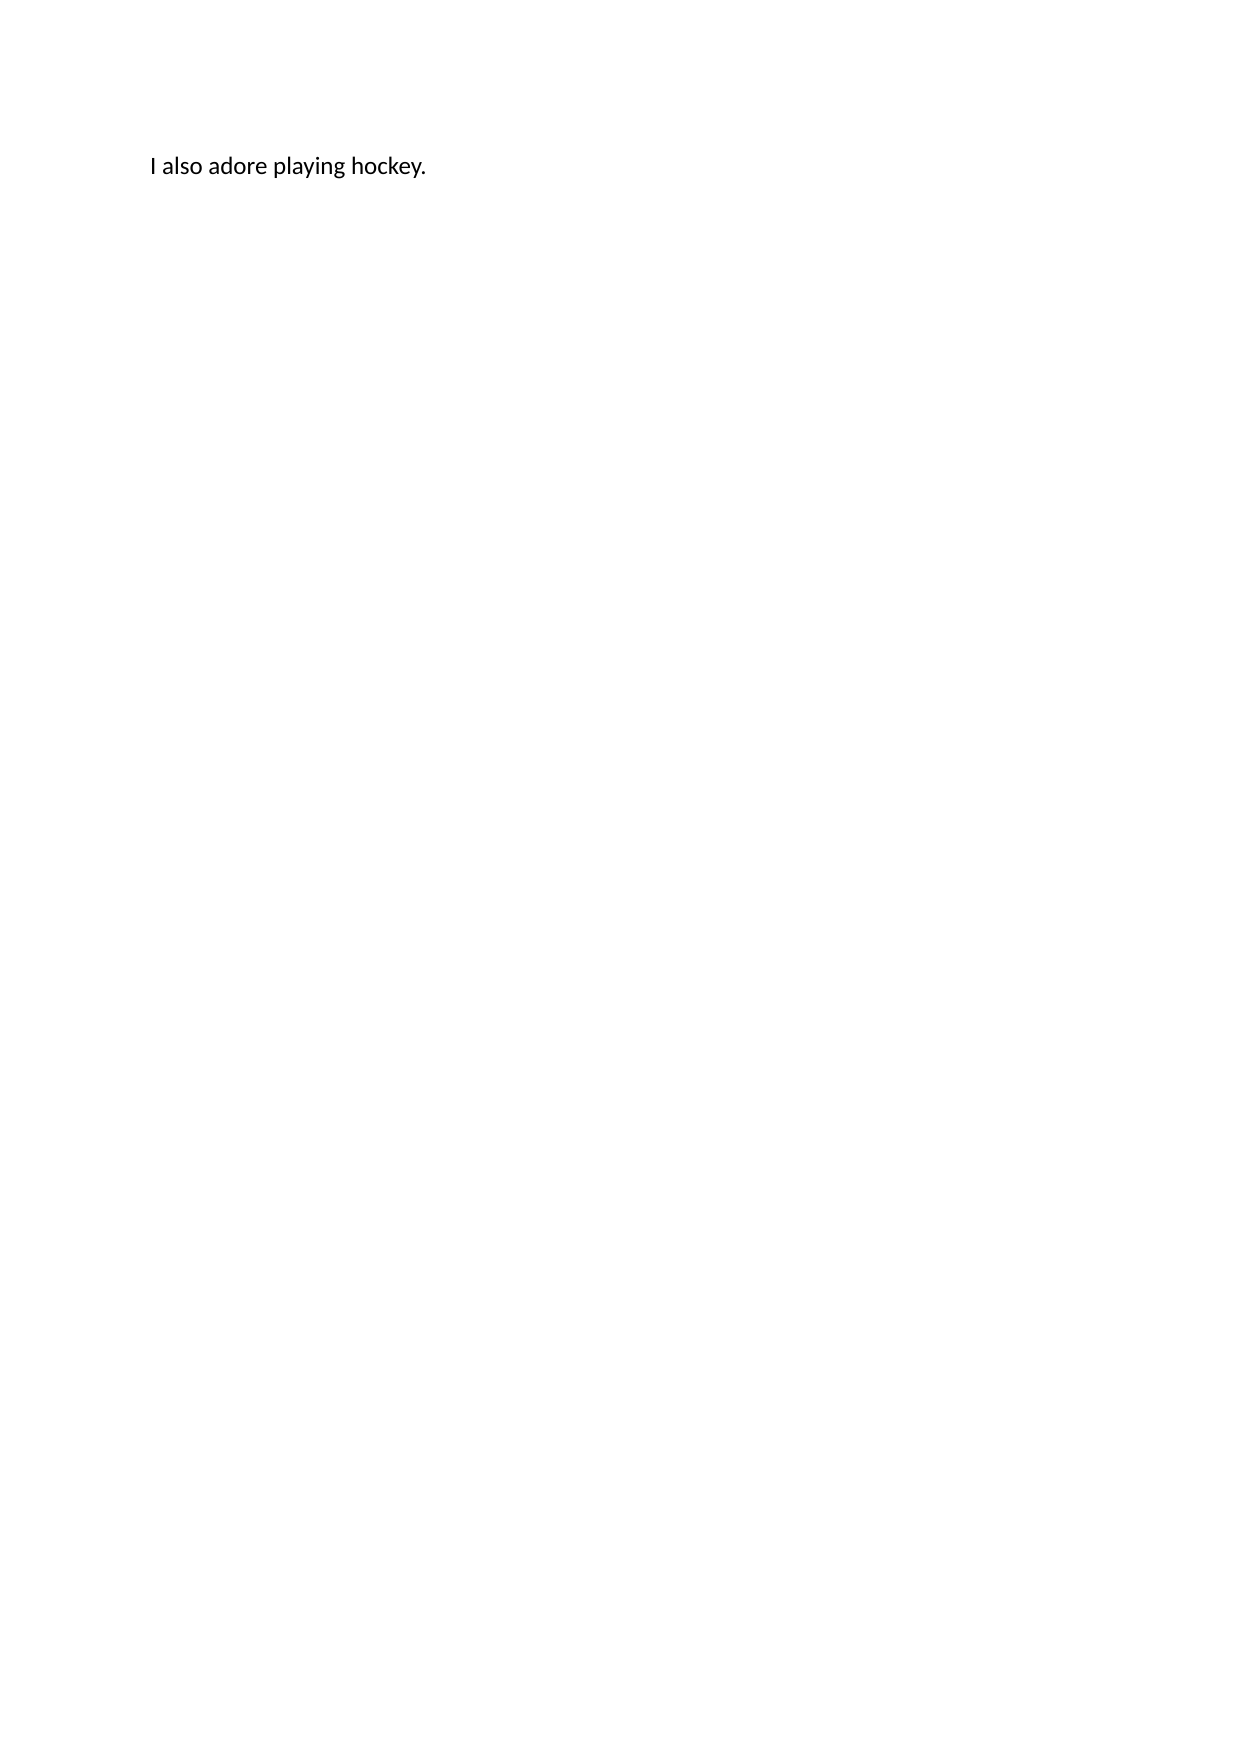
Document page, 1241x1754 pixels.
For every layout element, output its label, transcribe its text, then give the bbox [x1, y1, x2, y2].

text I also adore playing hockey. [150, 150, 1090, 181]
